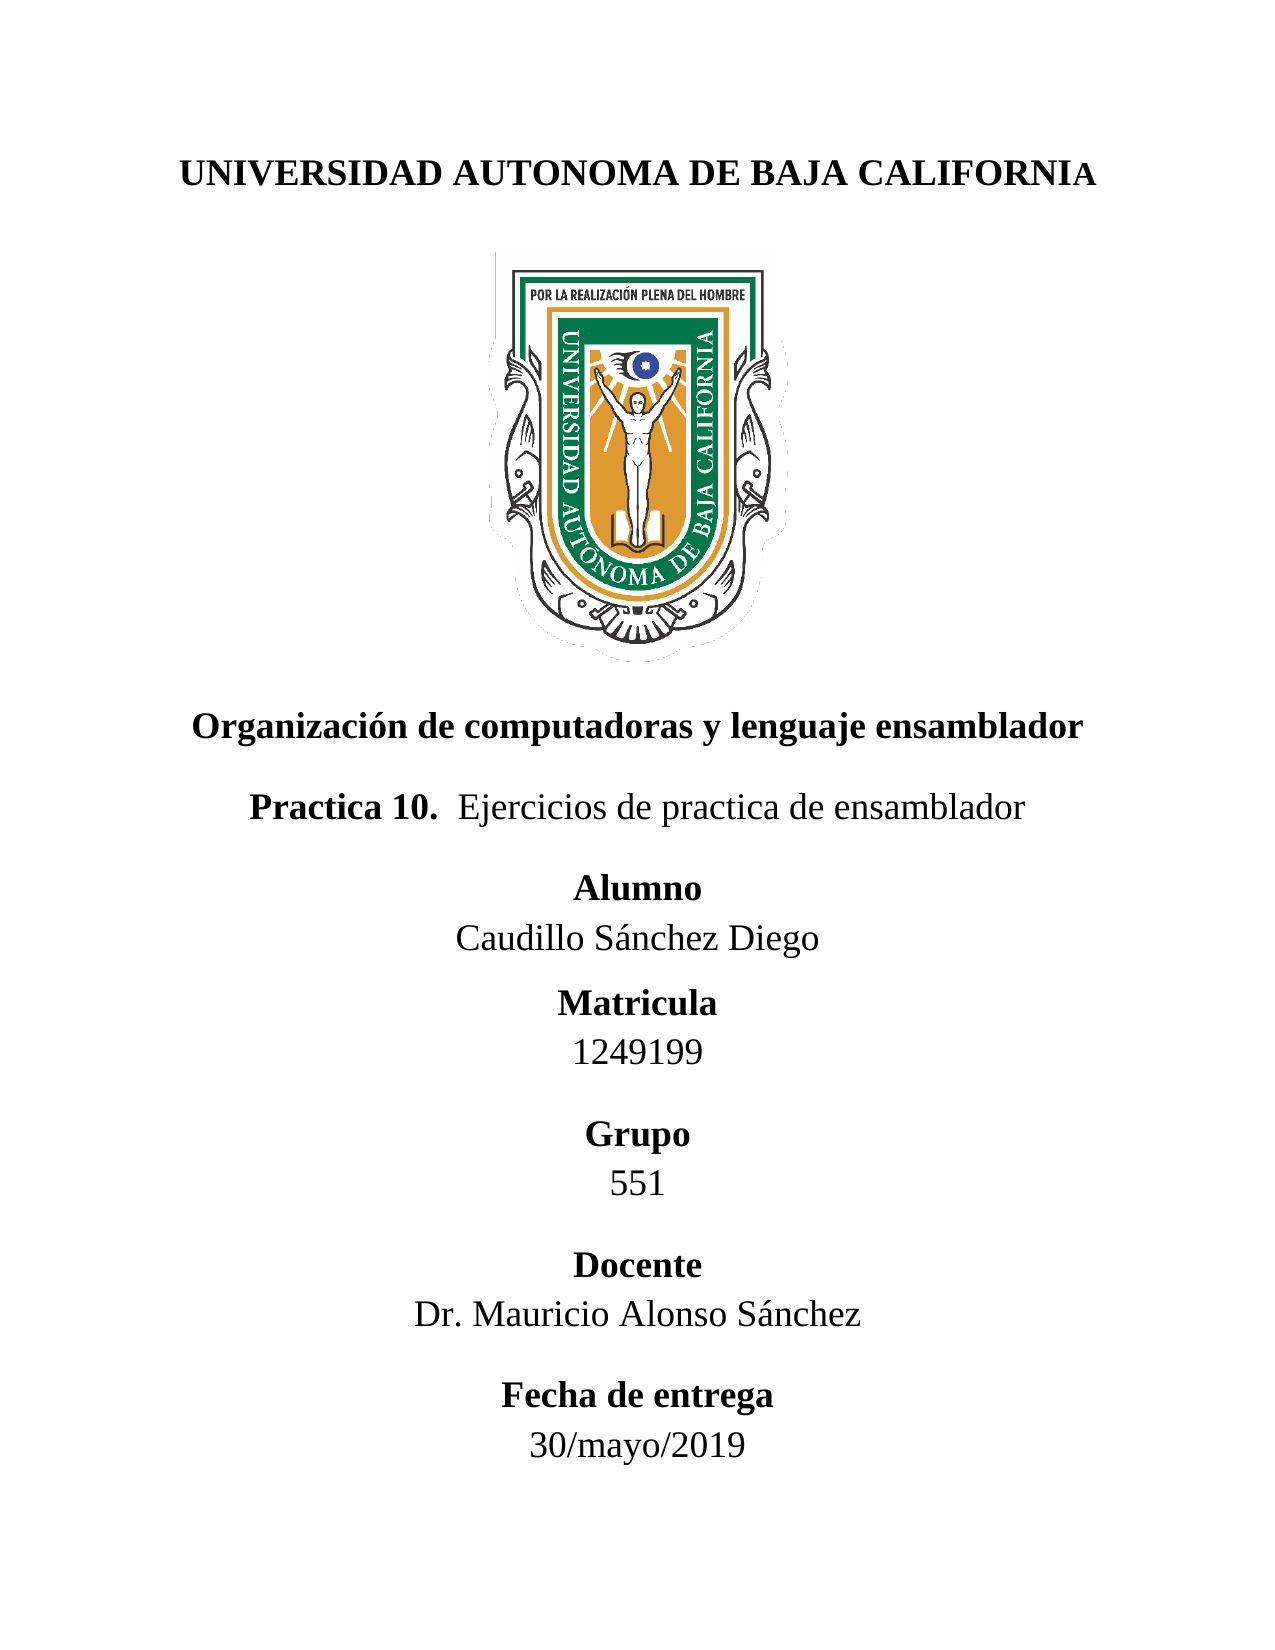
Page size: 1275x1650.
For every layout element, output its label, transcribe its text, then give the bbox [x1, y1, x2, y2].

text Docente [150, 1242, 1125, 1285]
picture [487, 252, 788, 662]
text Practica 10. Ejercicios de practica de ensamblador [150, 784, 1125, 828]
text 1249199 [150, 1030, 1125, 1073]
text Fecha de entrega [150, 1373, 1125, 1416]
text Dr. Mauricio Alonso Sánchez [150, 1292, 1125, 1335]
text 551 [150, 1161, 1125, 1204]
text UNIVERSIDAD AUTONOMA DE BAJA CALIFORNIA [150, 150, 1125, 193]
text Caudillo Sánchez Diego [150, 915, 1125, 958]
text Matricula [150, 980, 1125, 1023]
text Organización de computadoras y lenguaje ensamblador [150, 213, 1125, 746]
text Grupo [150, 1111, 1125, 1154]
text Alumno [150, 866, 1125, 909]
text 30/mayo/2019 [150, 1422, 1125, 1466]
